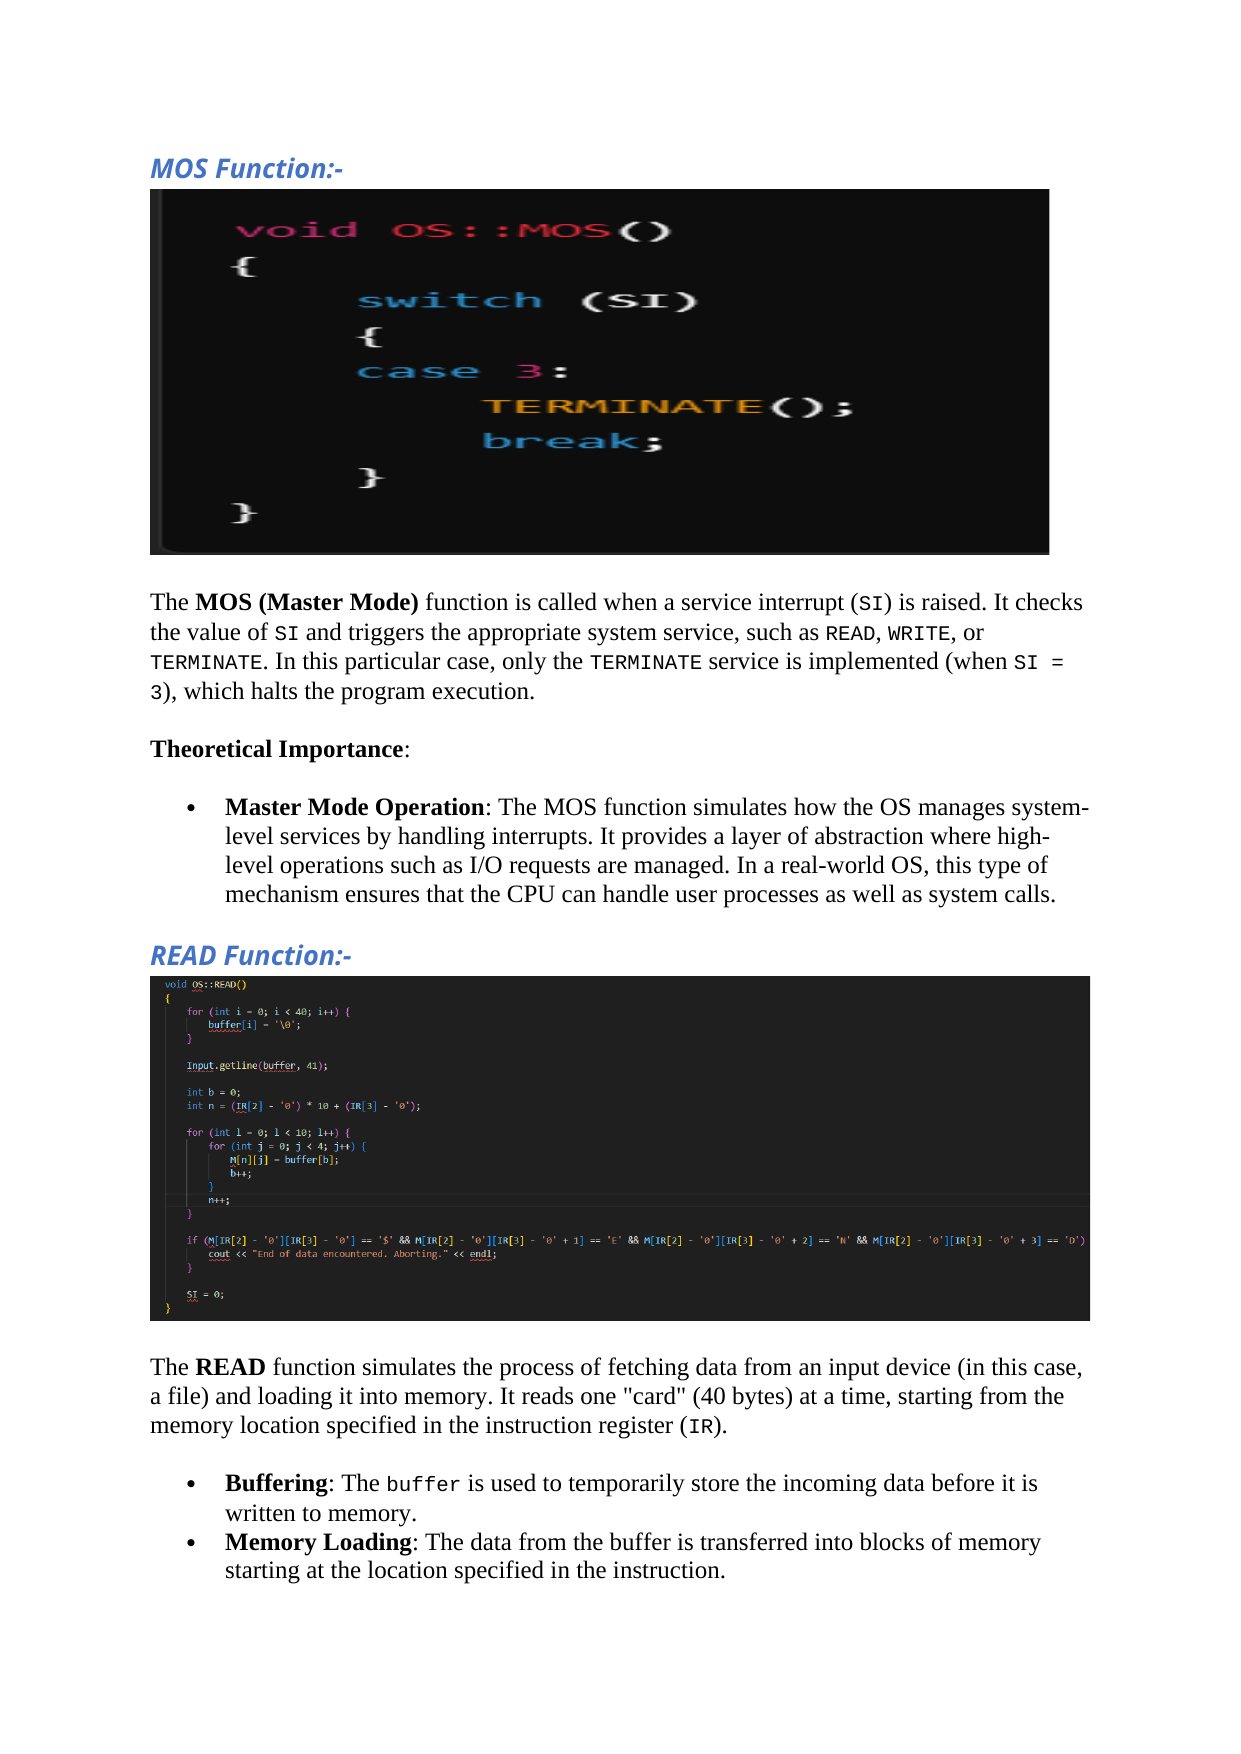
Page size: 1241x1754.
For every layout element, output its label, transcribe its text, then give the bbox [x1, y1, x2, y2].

list Master Mode Operation: The MOS function simulates how the OS manages system-level services by handling interrupts. It provides a layer of abstraction where high-level operations such as I/O requests are managed. In a real-world OS, this type of mechanism ensures that the CPU can handle user processes as well as system calls. [187, 792, 1090, 907]
text The MOS (Master Mode) function is called when a service interrupt (SI) is raised. It checks the value of SI and triggers the appropriate system service, such as READ, WRITE, or TERMINATE. In this particular case, only the TERMINATE service is implemented (when SI = 3), which halts the program execution. [150, 587, 1090, 705]
subtitle READ Function:- [150, 937, 1090, 976]
text Theoretical Importance: [150, 734, 1090, 763]
list Buffering: The buffer is used to temporarily store the incoming data before it is written to memory. [187, 1468, 1090, 1527]
picture [150, 189, 1050, 555]
list Memory Loading: The data from the buffer is transferred into blocks of memory starting at the location specified in the instruction. [187, 1527, 1090, 1584]
picture [150, 976, 1091, 1321]
text The READ function simulates the process of fetching data from an input device (in this case, a file) and loading it into memory. It reads one "card" (40 bytes) at a time, starting from the memory location specified in the instruction register (IR). [150, 1352, 1090, 1439]
